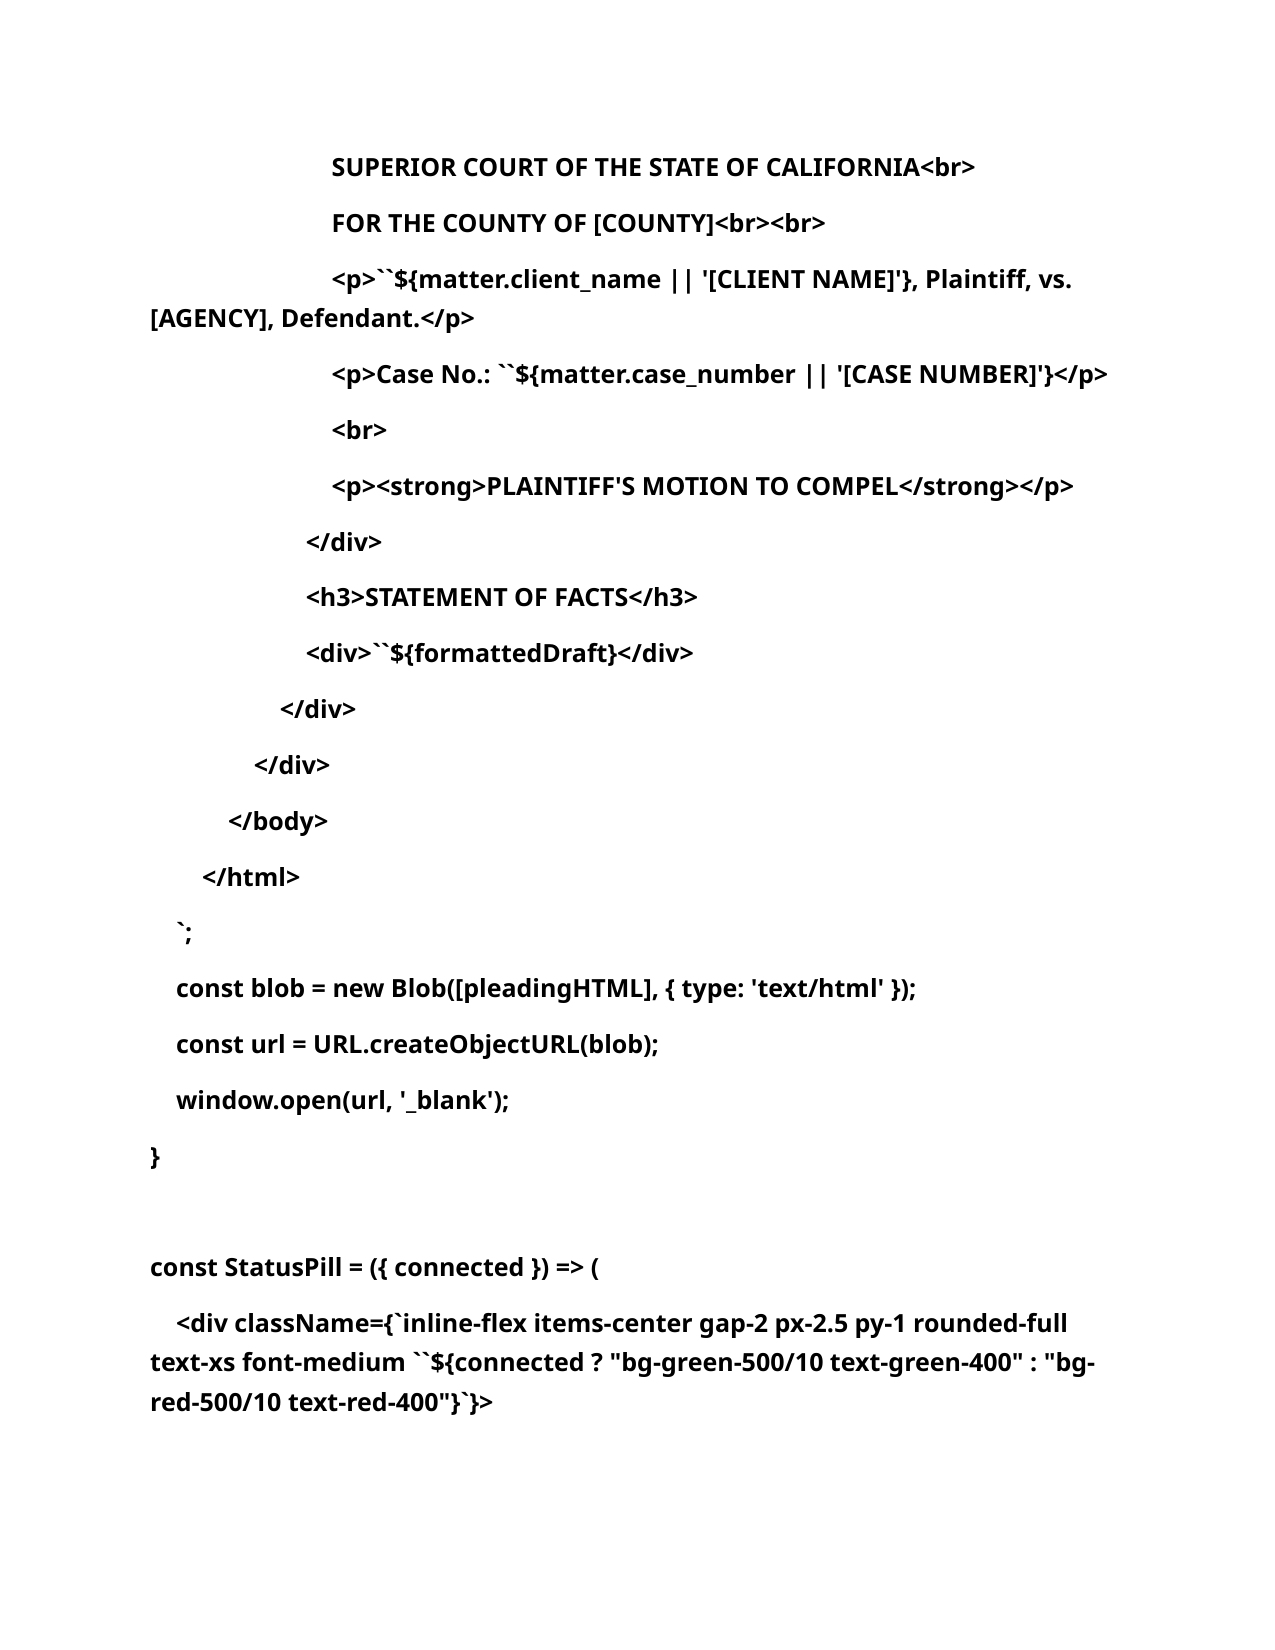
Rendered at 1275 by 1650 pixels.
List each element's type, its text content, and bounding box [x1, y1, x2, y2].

text <div className={`inline-flex items-center gap-2 px-2.5 py-1 rounded-full text-xs font-medium ``${connected ? "bg-green-500/10 text-green-400" : "bg-red-500/10 text-red-400"}`}> [150, 1306, 1125, 1418]
text } [150, 1138, 1125, 1172]
text const url = URL.createObjectURL(blob); [150, 1027, 1125, 1061]
text const blob = new Blob([pleadingHTML], { type: 'text/html' }); [150, 971, 1125, 1005]
text <h3>STATEMENT OF FACTS</h3> [150, 580, 1125, 614]
text </html> [150, 859, 1125, 893]
text </div> [150, 747, 1125, 782]
text `; [150, 915, 1125, 949]
text </body> [150, 803, 1125, 837]
text </div> [150, 524, 1125, 558]
text window.open(url, '_blank'); [150, 1082, 1125, 1117]
text const StatusPill = ({ connected }) => ( [150, 1250, 1125, 1284]
text <br> [150, 412, 1125, 447]
text <p>Case No.: ``${matter.case_number || '[CASE NUMBER]'}</p> [150, 357, 1125, 391]
text </div> [150, 692, 1125, 726]
text <p>``${matter.client_name || '[CLIENT NAME]'}, Plaintiff, vs. [AGENCY], Defendant.</p> [150, 262, 1125, 335]
text <p><strong>PLAINTIFF'S MOTION TO COMPEL</strong></p> [150, 468, 1125, 502]
text FOR THE COUNTY OF [COUNTY]<br><br> [150, 206, 1125, 240]
text SUPERIOR COURT OF THE STATE OF CALIFORNIA<br> [150, 150, 1125, 184]
text <div>``${formattedDraft}</div> [150, 636, 1125, 670]
